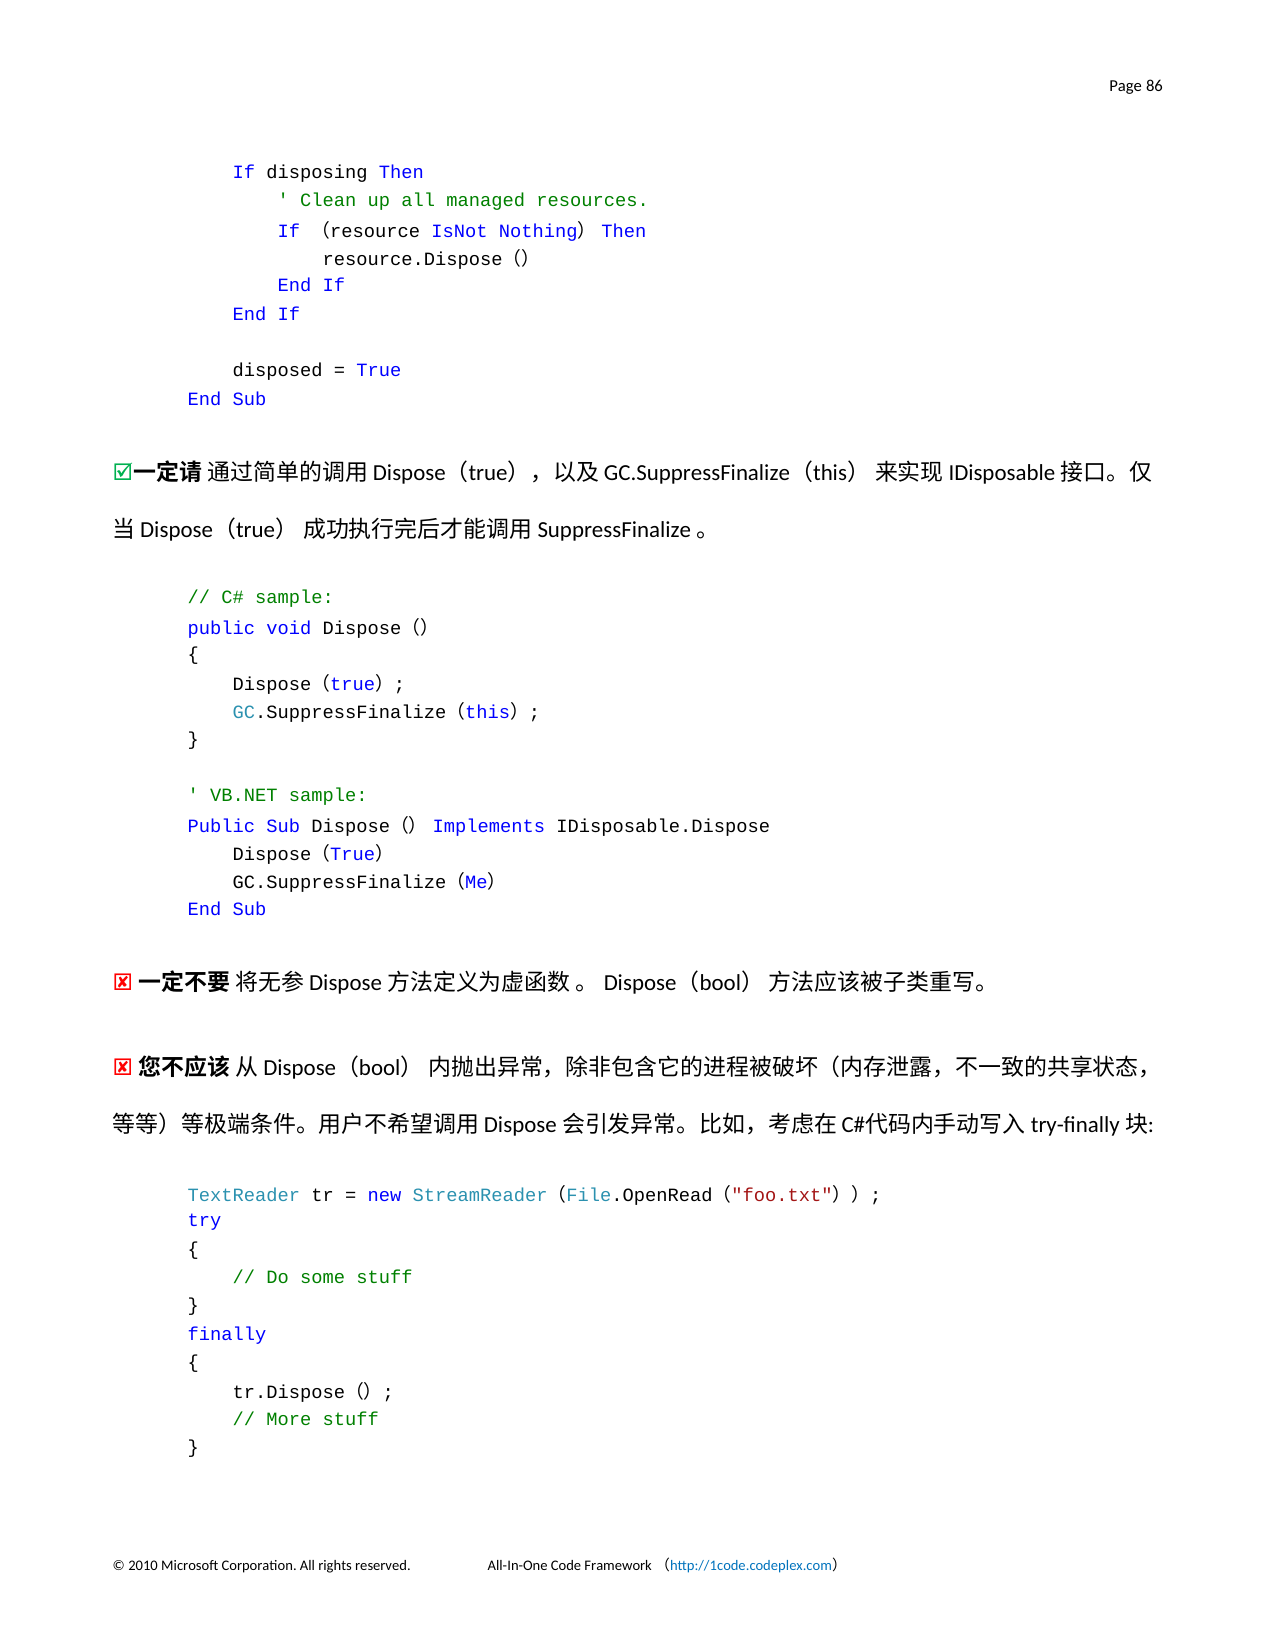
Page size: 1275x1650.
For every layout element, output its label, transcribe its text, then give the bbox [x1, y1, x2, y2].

text 一定请 通过简单的调用Dispose（true），以及GC.SuppressFinalize（this） 来实现IDisposable 接口。仅当Dispose（true） 成功执行完后才能调用 SuppressFinalize 。 [112, 442, 1162, 556]
text // Do some stuff [187, 1264, 1162, 1292]
text 您不应该 从Dispose（bool） 内抛出异常，除非包含它的进程被破坏（内存泄露，不一致的共享状态，等等）等极端条件。用户不希望调用Dispose 会引发异常。比如，考虑在C#代码内手动写入 try-finally 块: [112, 1037, 1162, 1151]
text GC.SuppressFinalize（Me） [187, 867, 1162, 896]
text If disposing Then [187, 159, 1162, 187]
text Dispose（true）; [187, 669, 1162, 697]
text ' VB.NET sample: [187, 782, 1162, 811]
text { [187, 1236, 1162, 1264]
text Dispose（True） [187, 839, 1162, 867]
text } [187, 1434, 1162, 1462]
text GC.SuppressFinalize（this）; [187, 697, 1162, 726]
text resource.Dispose（） [187, 244, 1162, 272]
text Public Sub Dispose（） Implements IDisposable.Dispose [187, 811, 1162, 839]
text public void Dispose（） [187, 612, 1162, 641]
text disposed = True [187, 357, 1162, 386]
text End If [187, 301, 1162, 329]
text End Sub [187, 896, 1162, 924]
text } [187, 1292, 1162, 1321]
text If （resource IsNot Nothing） Then [187, 216, 1162, 244]
text 一定不要 将无参Dispose 方法定义为虚函数 。 Dispose（bool） 方法应该被子类重写。 [112, 952, 1162, 1009]
text finally [187, 1321, 1162, 1349]
text tr.Dispose（）; [187, 1377, 1162, 1406]
text // C# sample: [187, 584, 1162, 612]
text { [187, 641, 1162, 669]
text End If [187, 272, 1162, 301]
text End Sub [187, 386, 1162, 414]
text } [187, 726, 1162, 754]
text { [187, 1349, 1162, 1377]
text ' Clean up all managed resources. [187, 187, 1162, 216]
text TextReader tr = new StreamReader（File.OpenRead（"foo.txt"））; [187, 1179, 1162, 1207]
text try [187, 1207, 1162, 1236]
text // More stuff [187, 1406, 1162, 1434]
